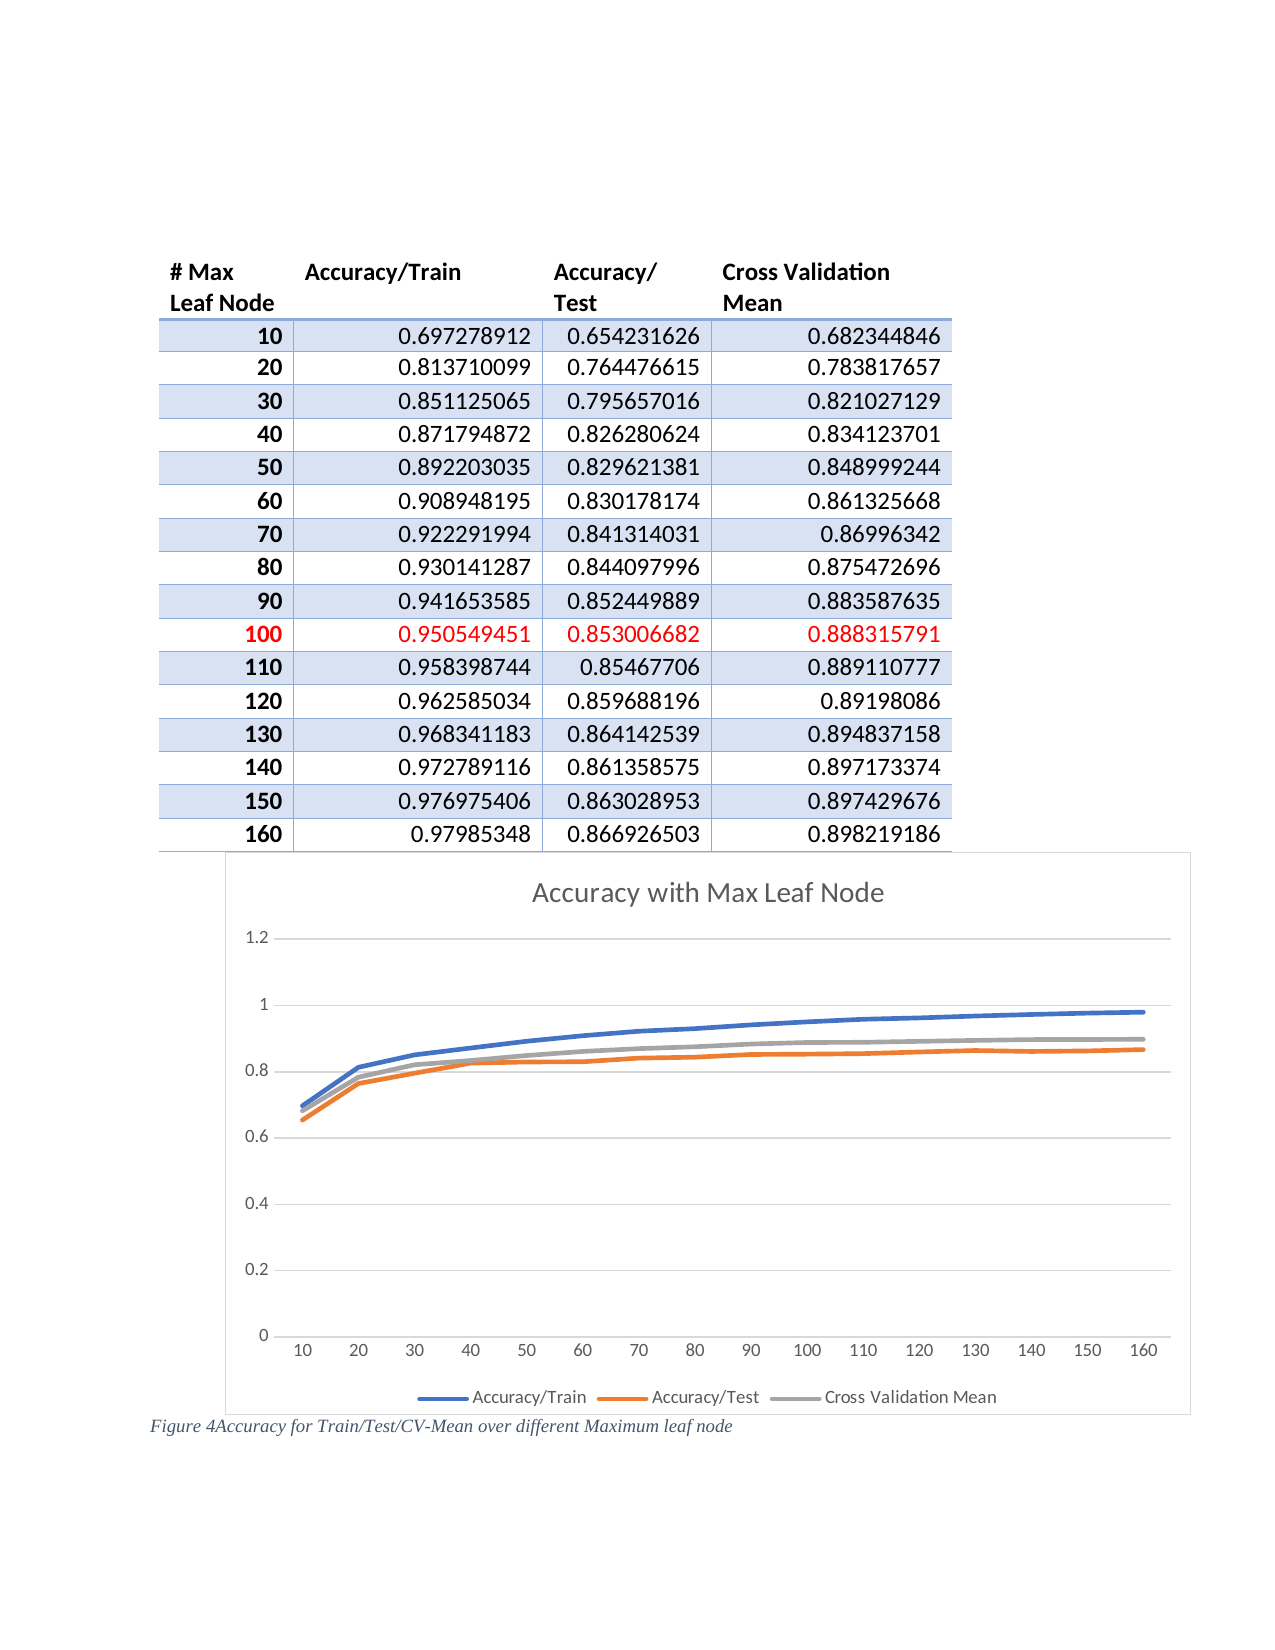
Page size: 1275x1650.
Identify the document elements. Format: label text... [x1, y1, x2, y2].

table_cell 140 [159, 752, 293, 784]
table_cell 0.950549451 [294, 619, 542, 651]
table_header Accuracy/Train [293, 256, 542, 317]
table_cell 0.892203035 [294, 452, 542, 484]
table_cell 0.930141287 [294, 552, 542, 584]
table_cell 0.859688196 [543, 685, 711, 718]
table_cell 0.844097996 [543, 552, 711, 584]
table_cell 0.976975406 [294, 785, 542, 818]
table_cell 60 [159, 485, 293, 518]
table_cell 0.871794872 [294, 419, 542, 451]
table_header Cross Validation Mean [711, 256, 952, 317]
table_cell 0.861358575 [543, 752, 711, 784]
table_cell 0.821027129 [712, 385, 952, 418]
table_cell 120 [159, 685, 293, 718]
table_cell 0.848999244 [712, 452, 952, 484]
table_cell 90 [159, 585, 293, 618]
table_cell 10 [159, 321, 293, 351]
table_cell 0.829621381 [543, 452, 711, 484]
table_cell 160 [159, 819, 293, 851]
table_cell 0.697278912 [294, 321, 542, 351]
table_cell 0.908948195 [294, 485, 542, 518]
table_cell 150 [159, 785, 293, 818]
table_cell 0.922291994 [294, 519, 542, 551]
table_cell 70 [159, 519, 293, 551]
table_cell 130 [159, 719, 293, 751]
table_cell 0.958398744 [294, 652, 542, 684]
table_cell 0.654231626 [543, 321, 711, 351]
table_cell 0.830178174 [543, 485, 711, 518]
table_cell 0.86996342 [712, 519, 952, 551]
table_cell 0.85467706 [543, 652, 711, 684]
table_cell 0.875472696 [712, 552, 952, 584]
table_cell 100 [159, 619, 293, 651]
table_header # Max Leaf Node [159, 256, 293, 317]
table_cell 0.834123701 [712, 419, 952, 451]
table_cell 0.682344846 [712, 321, 952, 351]
table_cell 0.863028953 [543, 785, 711, 818]
table_cell 0.795657016 [543, 385, 711, 418]
table_cell 0.861325668 [712, 485, 952, 518]
table_cell 0.897429676 [712, 785, 952, 818]
table_cell 0.968341183 [294, 719, 542, 751]
table_cell 0.89198086 [712, 685, 952, 718]
table_cell 0.866926503 [543, 819, 711, 851]
table_cell 0.897173374 [712, 752, 952, 784]
table_cell 0.97985348 [294, 819, 542, 851]
table_cell 40 [159, 419, 293, 451]
table_cell 0.852449889 [543, 585, 711, 618]
table_cell 0.783817657 [712, 352, 952, 384]
table_cell 110 [159, 652, 293, 684]
table_cell 0.841314031 [543, 519, 711, 551]
table_cell 0.894837158 [712, 719, 952, 751]
table_cell 30 [159, 385, 293, 418]
table_cell 0.972789116 [294, 752, 542, 784]
table_cell 0.889110777 [712, 652, 952, 684]
table_cell 0.962585034 [294, 685, 542, 718]
table_cell 0.888315791 [712, 619, 952, 651]
table_cell 50 [159, 452, 293, 484]
table_cell 0.898219186 [712, 819, 952, 851]
table_header Accuracy/Test [542, 256, 711, 317]
table_cell 0.764476615 [543, 352, 711, 384]
table_cell 20 [159, 352, 293, 384]
table_cell 0.941653585 [294, 585, 542, 618]
table_cell 0.883587635 [712, 585, 952, 618]
table_cell 0.813710099 [294, 352, 542, 384]
table_cell 0.864142539 [543, 719, 711, 751]
table_cell 0.826280624 [543, 419, 711, 451]
table_cell 80 [159, 552, 293, 584]
table_cell 0.853006682 [543, 619, 711, 651]
table_cell 0.851125065 [294, 385, 542, 418]
